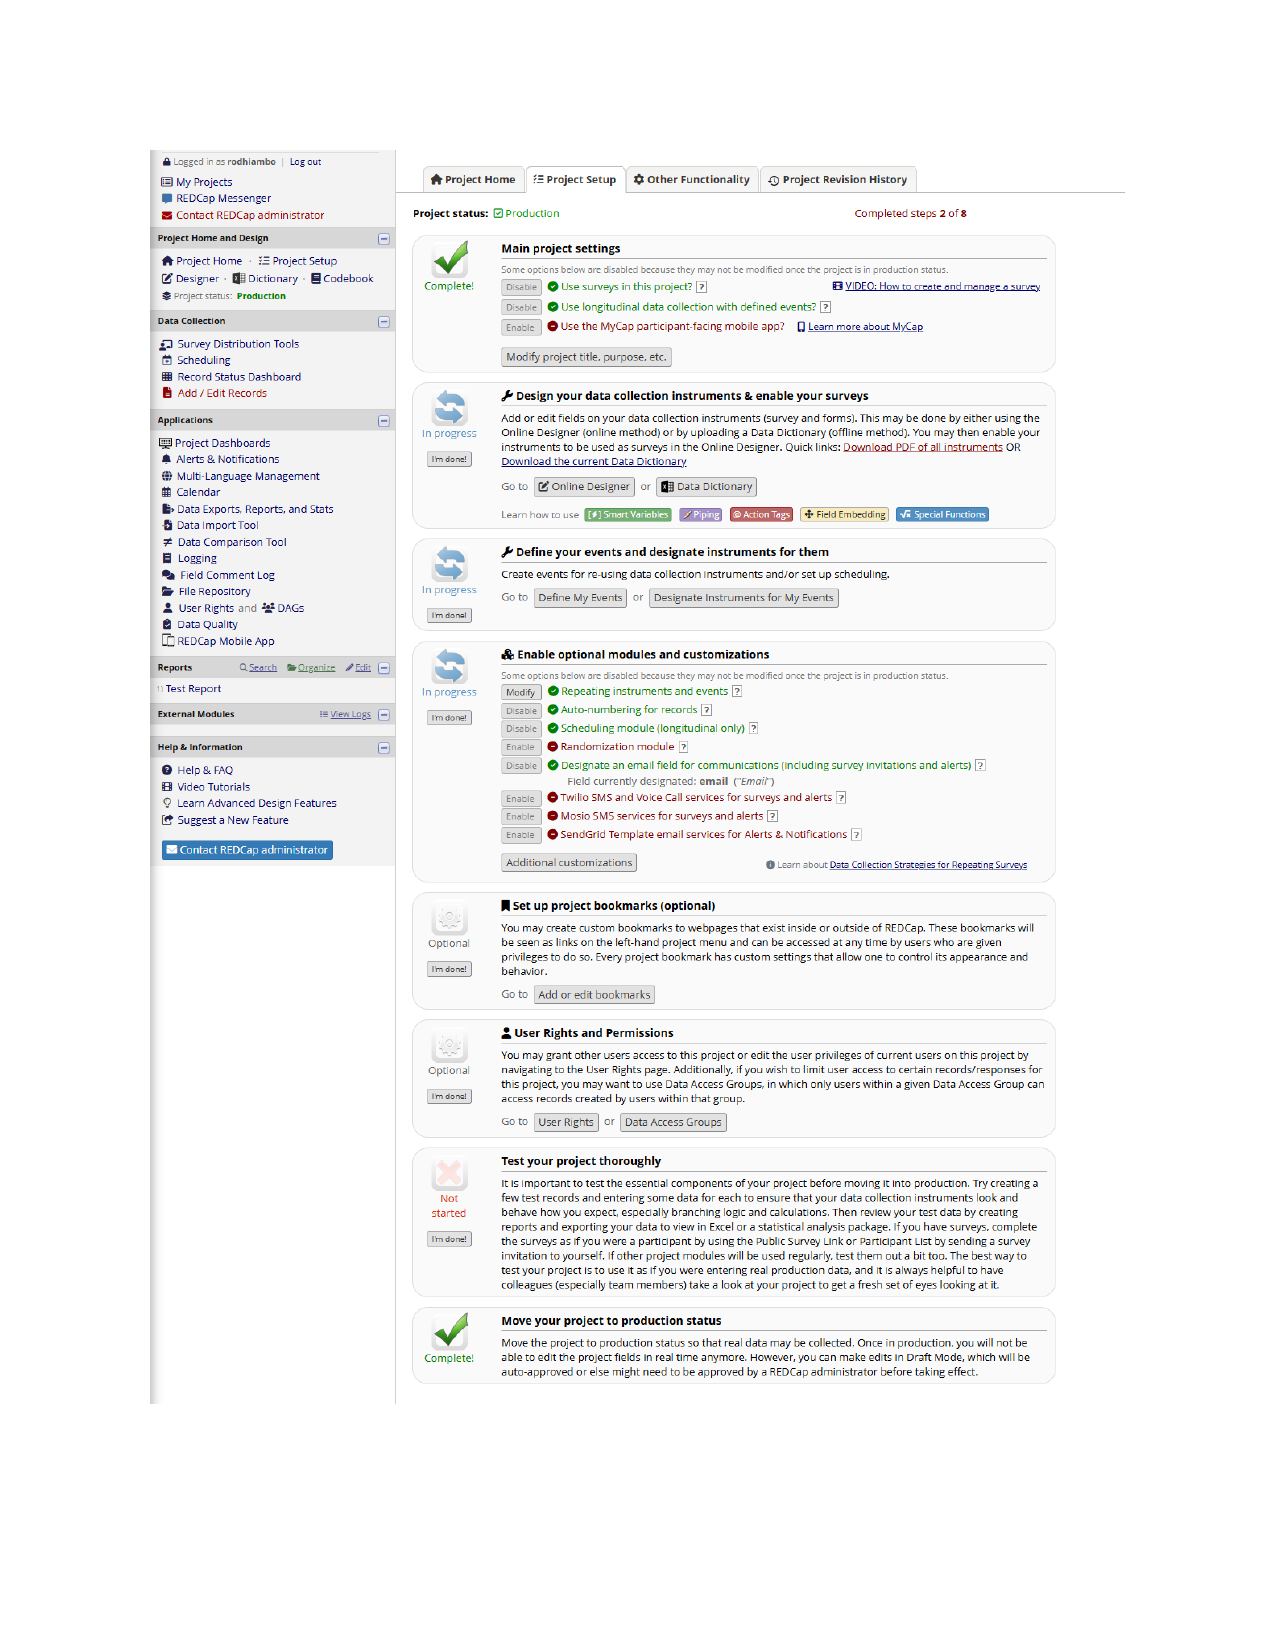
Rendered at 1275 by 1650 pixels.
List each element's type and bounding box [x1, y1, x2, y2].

picture [150, 150, 1125, 1404]
